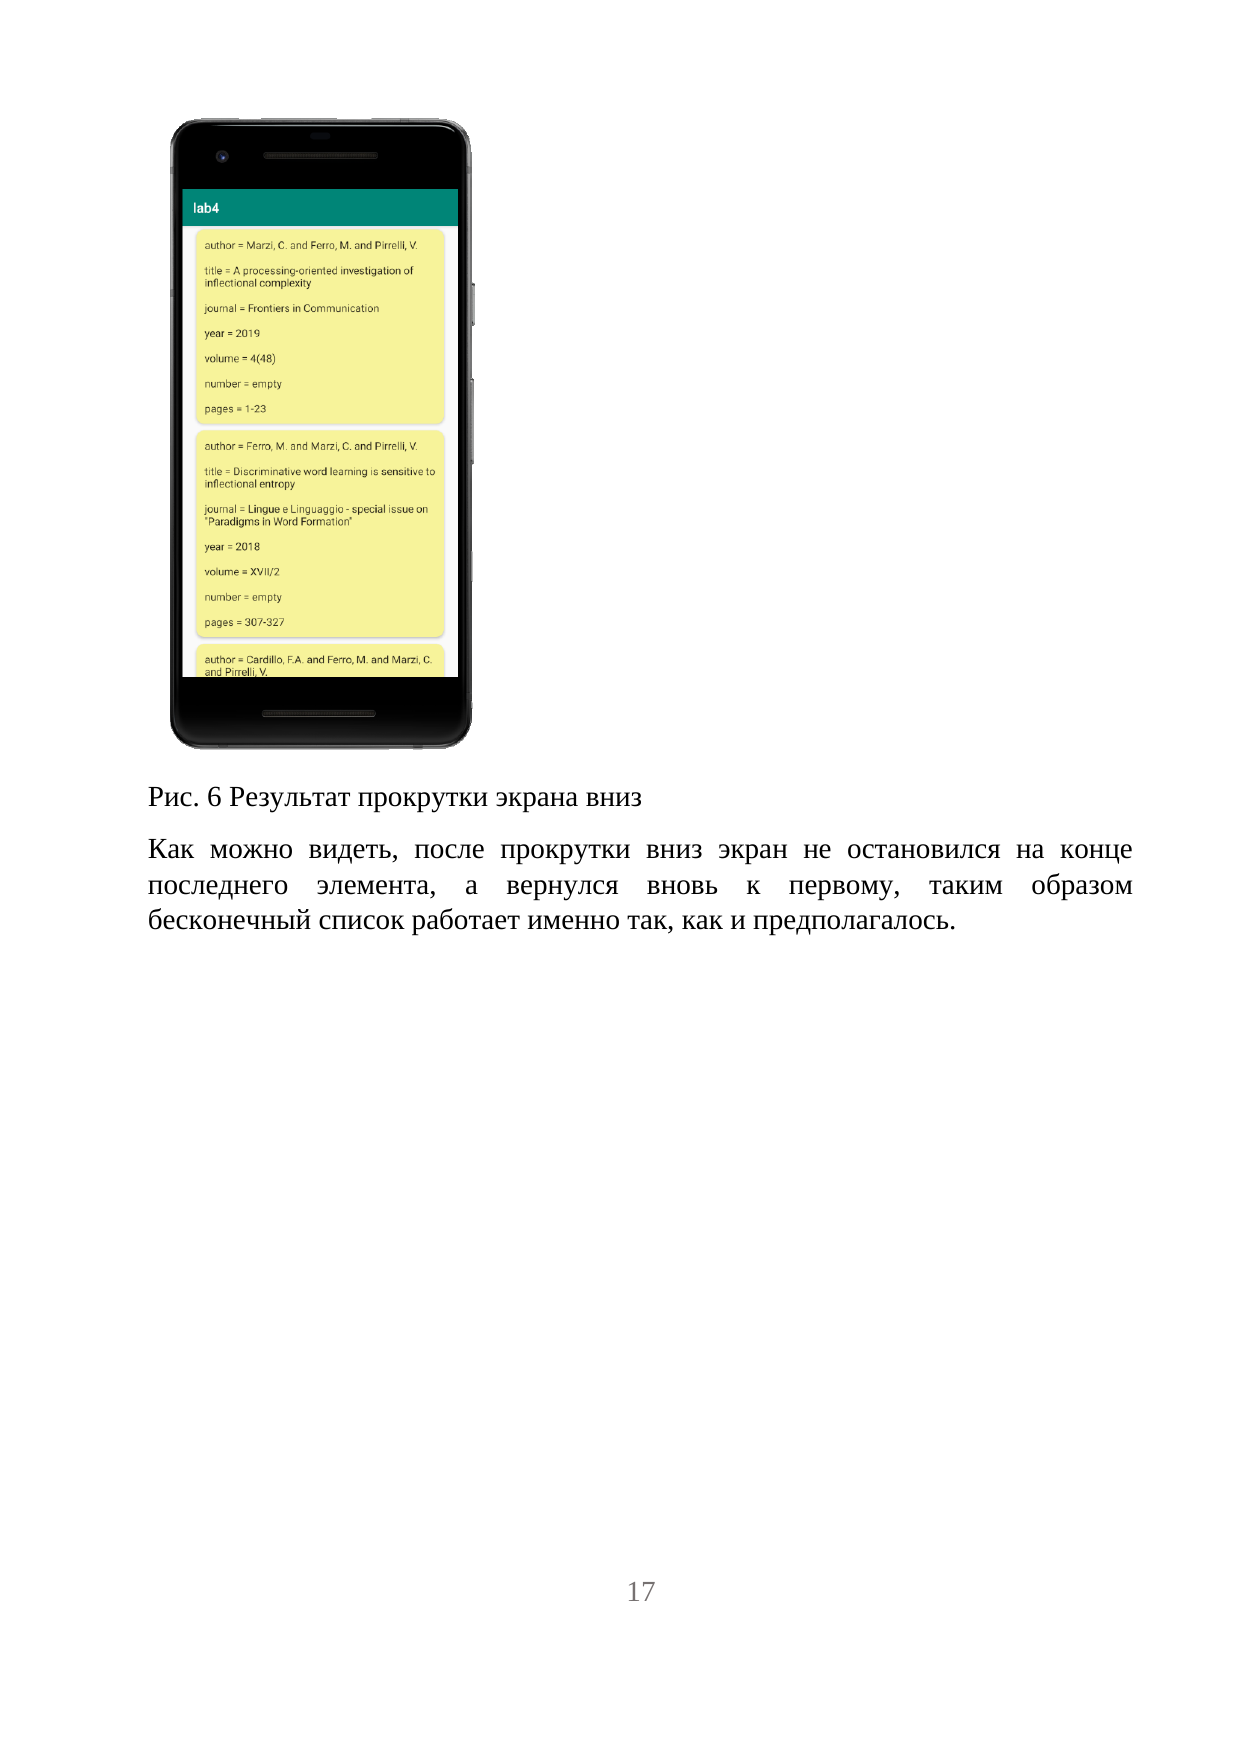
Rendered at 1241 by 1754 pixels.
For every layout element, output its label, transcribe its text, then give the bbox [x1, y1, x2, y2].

text Рис. 6 Результат прокрутки экрана вниз [148, 779, 1134, 813]
text Как можно видеть, после прокрутки вниз экран не остановился на конце последнего элемента, а вернулся вновь к первому, таким образом бесконечный список работает именно так, как и предполагалось. [148, 831, 1134, 936]
